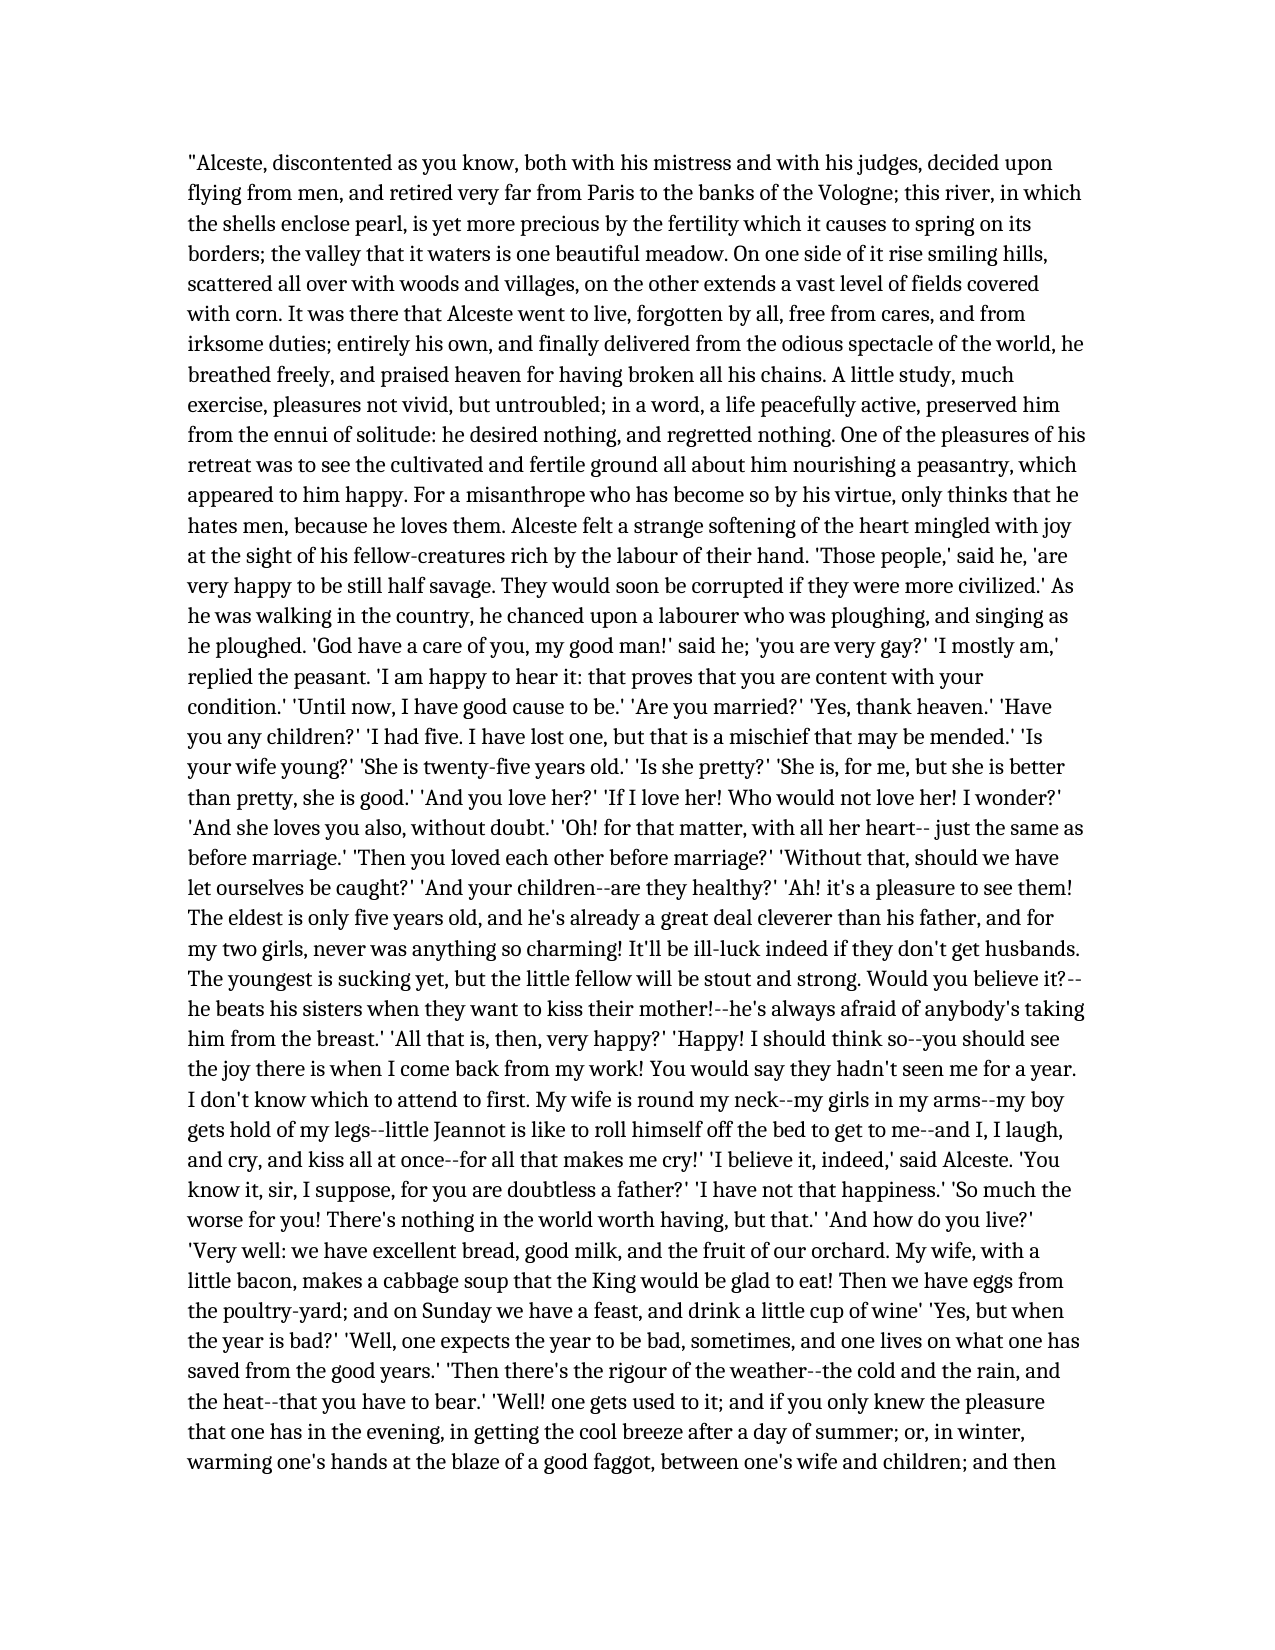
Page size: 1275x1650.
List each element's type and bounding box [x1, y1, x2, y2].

text [187, 150, 1087, 1475]
